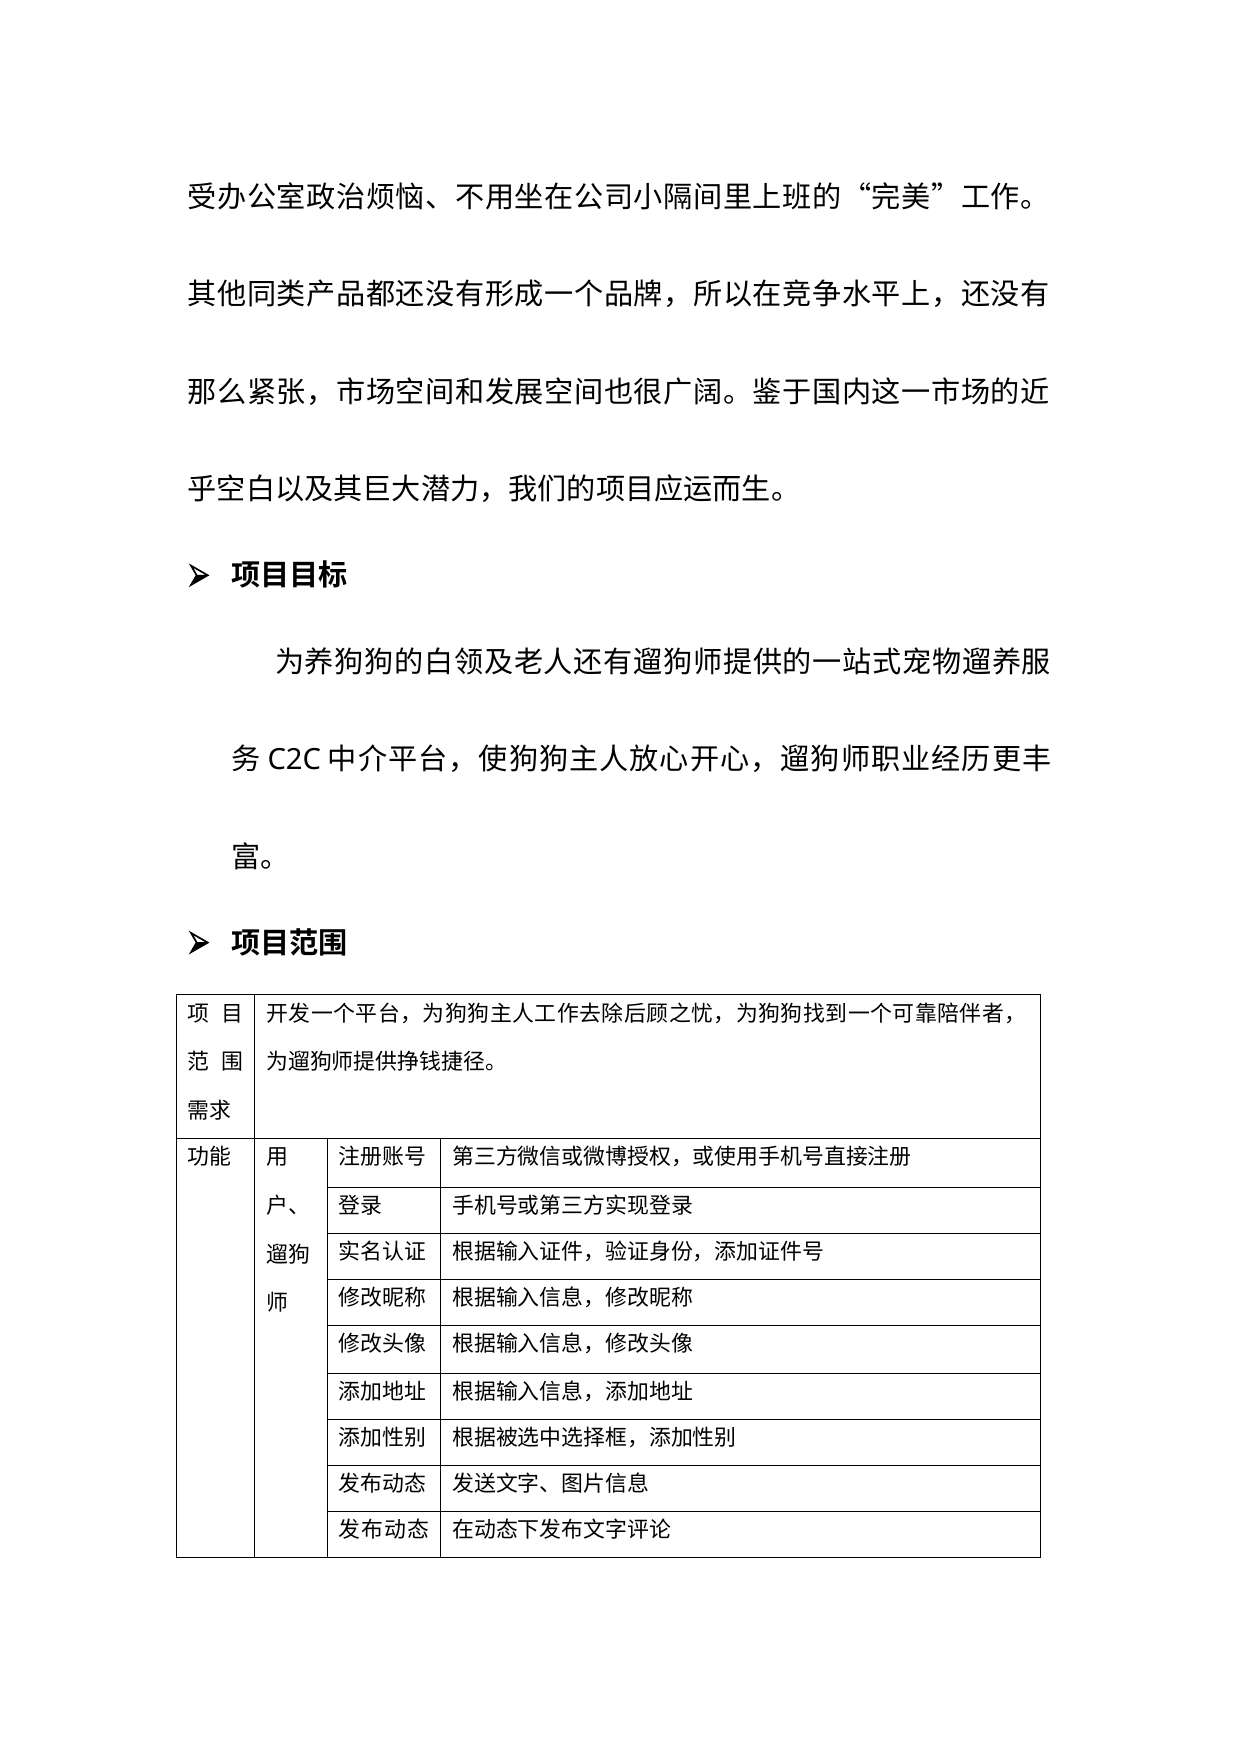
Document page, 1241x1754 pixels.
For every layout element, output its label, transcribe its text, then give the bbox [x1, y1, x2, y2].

table_cell 在动态下发布文字评论 [441, 1512, 1040, 1557]
table_cell 添加性别 [328, 1420, 440, 1465]
table_cell 用户、遛狗师 [255, 1139, 327, 1557]
table_cell 修改昵称 [328, 1280, 440, 1325]
table_cell 手机号或第三方实现登录 [441, 1188, 1040, 1233]
table_cell 修改头像 [328, 1326, 440, 1373]
text 为养狗狗的白领及老人还有遛狗师提供的一站式宠物遛养服务C2C中介平台，使狗狗主人放心开心，遛狗师职业经历更丰富。 [231, 627, 1053, 887]
table_cell 添加地址 [328, 1374, 440, 1419]
table_header 开发一个平台，为狗狗主人工作去除后顾之忧，为狗狗找到一个可靠陪伴者，为遛狗师提供挣钱捷径。 [255, 995, 1040, 1138]
table_cell 发布动态评论 [328, 1512, 440, 1557]
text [187, 162, 1053, 519]
table_cell 根据输入证件，验证身份，添加证件号 [441, 1234, 1040, 1279]
table_cell 实名认证 [328, 1234, 440, 1279]
list 项目范围 [187, 908, 1053, 973]
table_cell 根据输入信息，修改昵称 [441, 1280, 1040, 1325]
table_cell 根据输入信息，添加地址 [441, 1374, 1040, 1419]
table_cell 发布动态 [328, 1466, 440, 1511]
table_cell 功能 [177, 1139, 254, 1557]
table_cell 注册账号 [328, 1139, 440, 1187]
table_cell 登录 [328, 1188, 440, 1233]
table_cell 根据输入信息，修改头像 [441, 1326, 1040, 1373]
table_cell 发送文字、图片信息 [441, 1466, 1040, 1511]
table_header 项目范围需求 [177, 995, 254, 1138]
table_cell 根据被选中选择框，添加性别 [441, 1420, 1040, 1465]
table_cell 第三方微信或微博授权，或使用手机号直接注册 [441, 1139, 1040, 1187]
list 项目目标 [187, 541, 1053, 606]
